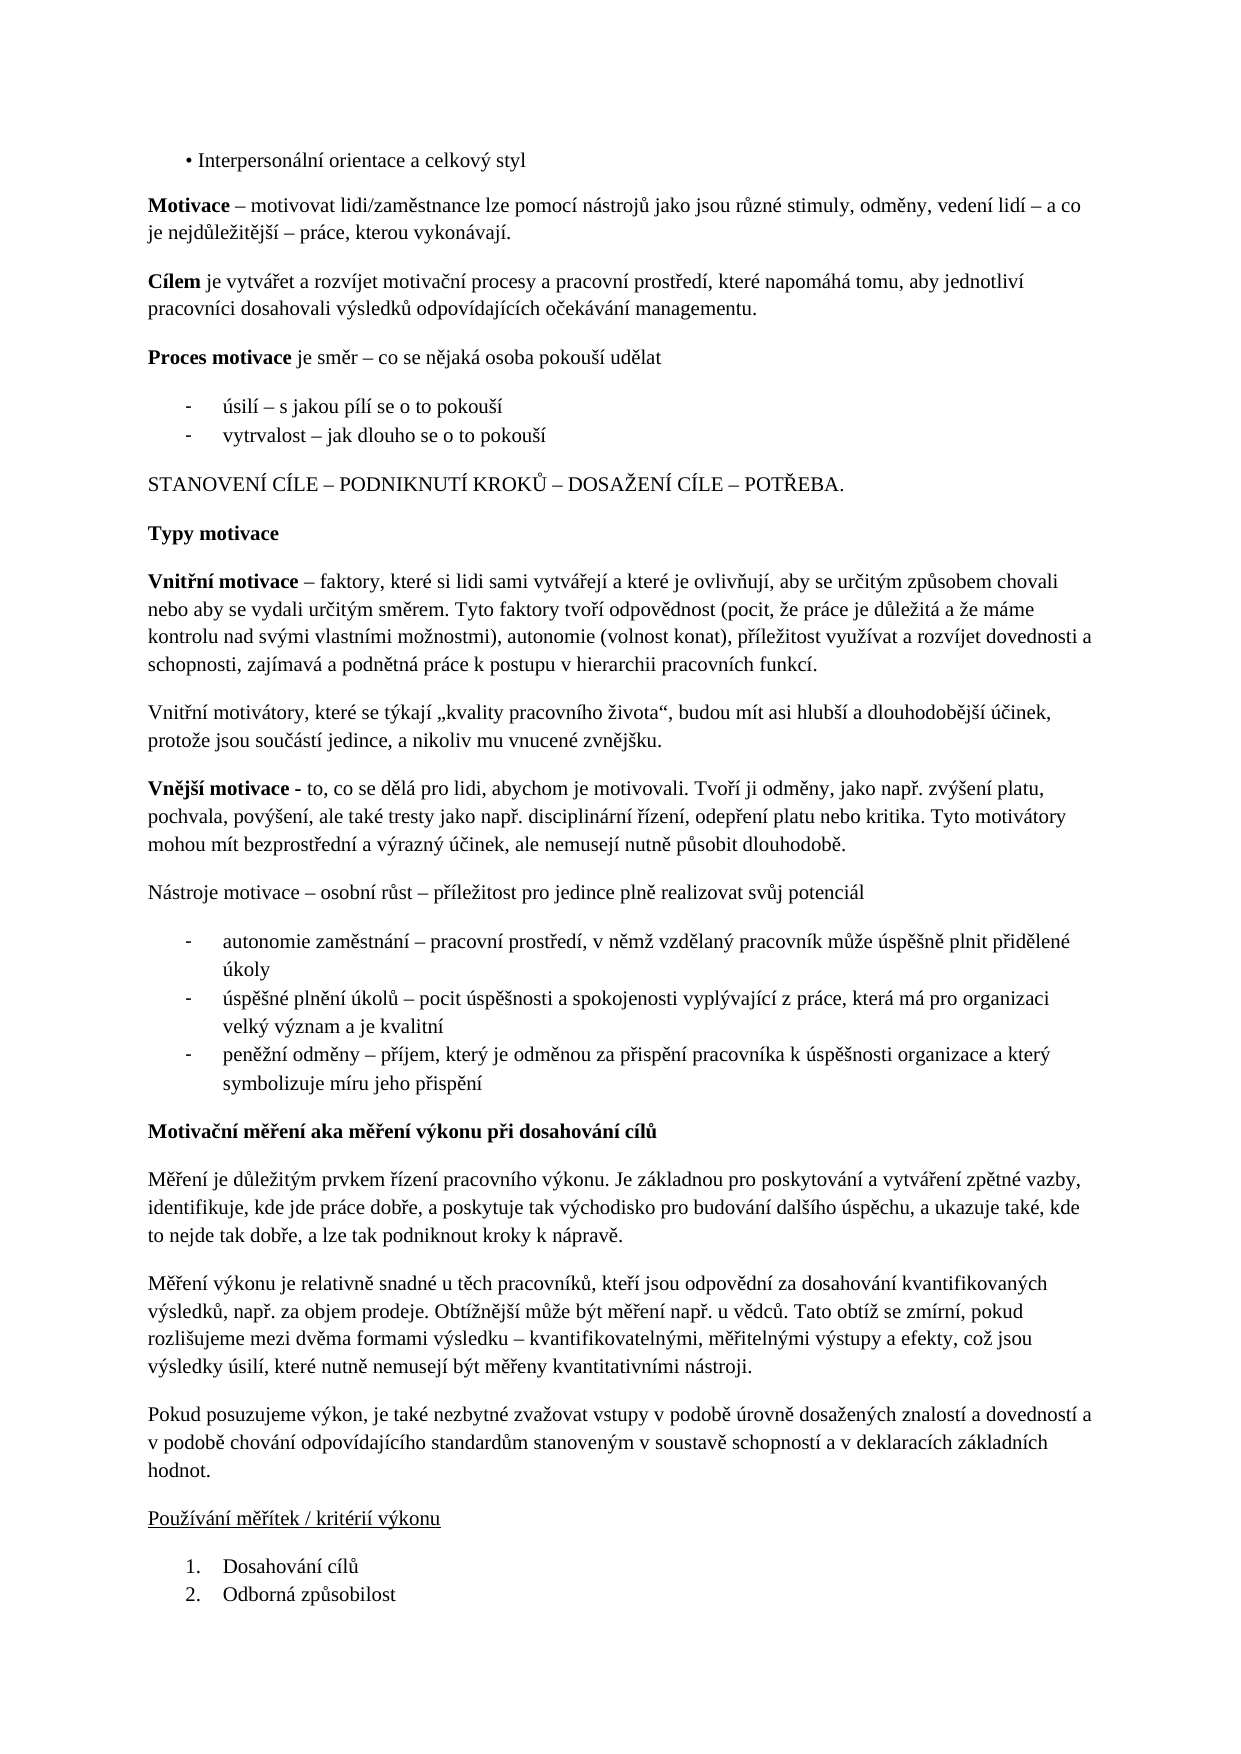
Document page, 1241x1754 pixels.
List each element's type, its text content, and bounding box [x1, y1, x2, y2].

text Vnitřní motivace – faktory, které si lidi sami vytvářejí a které je ovlivňují, aby se určitým způsobem chovali nebo aby se vydali určitým směrem. Tyto faktory tvoří odpovědnost (pocit, že práce je důležitá a že máme kontrolu nad svými vlastními možnostmi), autonomie (volnost konat), příležitost využívat a rozvíjet dovednosti a schopnosti, zajímavá a podnětná práce k postupu v hierarchii pracovních funkcí. [148, 569, 1093, 676]
text Používání měřítek / kritérií výkonu [148, 1506, 1093, 1530]
text Nástroje motivace – osobní růst – příležitost pro jedince plně realizovat svůj potenciál [148, 880, 1093, 904]
text Motivační měření aka měření výkonu při dosahování cílů [148, 1119, 1093, 1143]
text Vnitřní motivátory, které se týkají „kvality pracovního života“, budou mít asi hlubší a dlouhodobější účinek, protože jsou součástí jedince, a nikoliv mu vnucené zvnějšku. [148, 700, 1093, 752]
text Typy motivace [148, 521, 1093, 545]
text STANOVENÍ CÍLE – PODNIKNUTÍ KROKŮ – DOSAŽENÍ CÍLE – POTŘEBA. [148, 472, 1093, 496]
text Pokud posuzujeme výkon, je také nezbytné zvažovat vstupy v podobě úrovně dosažených znalostí a dovedností a v podobě chování odpovídajícího standardům stanoveným v soustavě schopností a v deklaracích základních hodnot. [148, 1402, 1093, 1482]
text Měření je důležitým prvkem řízení pracovního výkonu. Je základnou pro poskytování a vytváření zpětné vazby, identifikuje, kde jde práce dobře, a poskytuje tak východisko pro budování dalšího úspěchu, a ukazuje také, kde to nejde tak dobře, a lze tak podniknout kroky k nápravě. [148, 1167, 1093, 1247]
text Měření výkonu je relativně snadné u těch pracovníků, kteří jsou odpovědní za dosahování kvantifikovaných výsledků, např. za objem prodeje. Obtížnější může být měření např. u vědců. Tato obtíž se zmírní, pokud rozlišujeme mezi dvěma formami výsledku – kvantifikovatelnými, měřitelnými výstupy a efekty, což jsou výsledky úsilí, které nutně nemusejí být měřeny kvantitativními nástroji. [148, 1271, 1093, 1378]
text Vnější motivace - to, co se dělá pro lidi, abychom je motivovali. Tvoří ji odměny, jako např. zvýšení platu, pochvala, povýšení, ale také tresty jako např. disciplinární řízení, odepření platu nebo kritika. Tyto motivátory mohou mít bezprostřední a výrazný účinek, ale nemusejí nutně působit dlouhodobě. [148, 776, 1093, 856]
list úsilí – s jakou pílí se o to pokouší [185, 393, 1093, 418]
list autonomie zaměstnání – pracovní prostředí, v němž vzdělaný pracovník může úspěšně plnit přidělené úkoly [185, 928, 1093, 981]
text Proces motivace je směr – co se nějaká osoba pokouší udělat [148, 344, 1093, 369]
list úspěšné plnění úkolů – pocit úspěšnosti a spokojenosti vyplývající z práce, která má pro organizaci velký význam a je kvalitní [185, 985, 1093, 1038]
list Dosahování cílů [185, 1554, 1093, 1578]
list vytrvalost – jak dlouho se o to pokouší [185, 422, 1093, 448]
list peněžní odměny – příjem, který je odměnou za přispění pracovníka k úspěšnosti organizace a který symbolizuje míru jeho přispění [185, 1042, 1093, 1094]
text • Interpersonální orientace a celkový styl [148, 148, 1093, 172]
list Odborná způsobilost [185, 1582, 1093, 1606]
text Motivace – motivovat lidi/zaměstnance lze pomocí nástrojů jako jsou různé stimuly, odměny, vedení lidí – a co je nejdůležitější – práce, kterou vykonávají. [148, 192, 1093, 244]
text Cílem je vytvářet a rozvíjet motivační procesy a pracovní prostředí, které napomáhá tomu, aby jednotliví pracovníci dosahovali výsledků odpovídajících očekávání managementu. [148, 268, 1093, 320]
